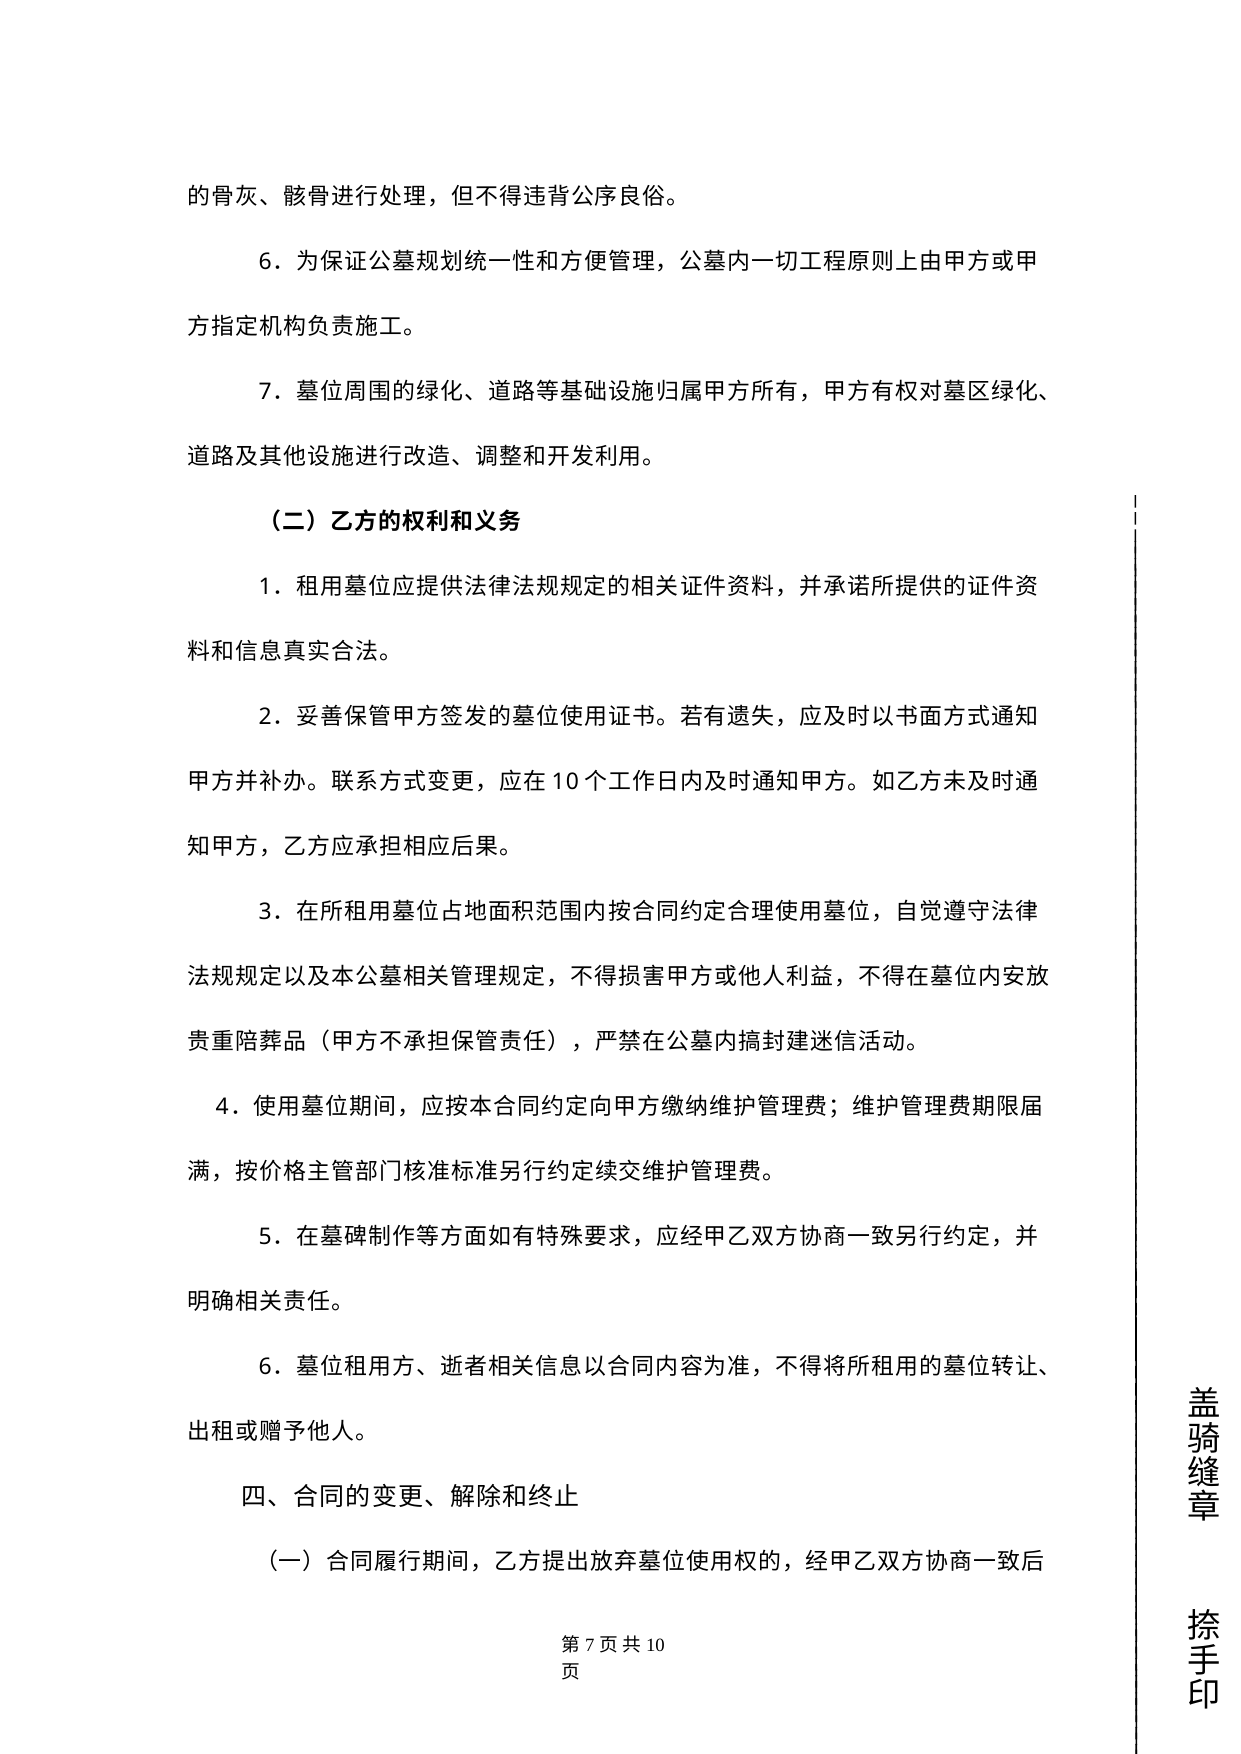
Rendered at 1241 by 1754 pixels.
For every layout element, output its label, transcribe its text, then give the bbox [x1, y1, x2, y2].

text 7．墓位周围的绿化、道路等基础设施归属甲方所有，甲方有权对墓区绿化、道路及其他设施进行改造、调整和开发利用。 [187, 357, 1053, 487]
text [187, 162, 1053, 227]
text 5．在墓碑制作等方面如有特殊要求，应经甲乙双方协商一致另行约定，并明确相关责任。 [187, 1202, 1053, 1332]
text 2．妥善保管甲方签发的墓位使用证书。若有遗失，应及时以书面方式通知甲方并补办。联系方式变更，应在10个工作日内及时通知甲方。如乙方未及时通知甲方，乙方应承担相应后果。 [187, 682, 1053, 877]
text 四、合同的变更、解除和终止 [187, 1462, 1053, 1527]
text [187, 1527, 1053, 1592]
text （二）乙方的权利和义务 [187, 487, 1053, 552]
text 1．租用墓位应提供法律法规规定的相关证件资料，并承诺所提供的证件资料和信息真实合法。 [187, 552, 1053, 682]
text 6．为保证公墓规划统一性和方便管理，公墓内一切工程原则上由甲方或甲方指定机构负责施工。 [187, 227, 1053, 357]
text 4．使用墓位期间，应按本合同约定向甲方缴纳维护管理费；维护管理费期限届满，按价格主管部门核准标准另行约定续交维护管理费。 [187, 1072, 1053, 1202]
text 6．墓位租用方、逝者相关信息以合同内容为准，不得将所租用的墓位转让、出租或赠予他人。 [187, 1332, 1053, 1462]
text 3．在所租用墓位占地面积范围内按合同约定合理使用墓位，自觉遵守法律法规规定以及本公墓相关管理规定，不得损害甲方或他人利益，不得在墓位内安放贵重陪葬品（甲方不承担保管责任），严禁在公墓内搞封建迷信活动。 [187, 877, 1053, 1072]
